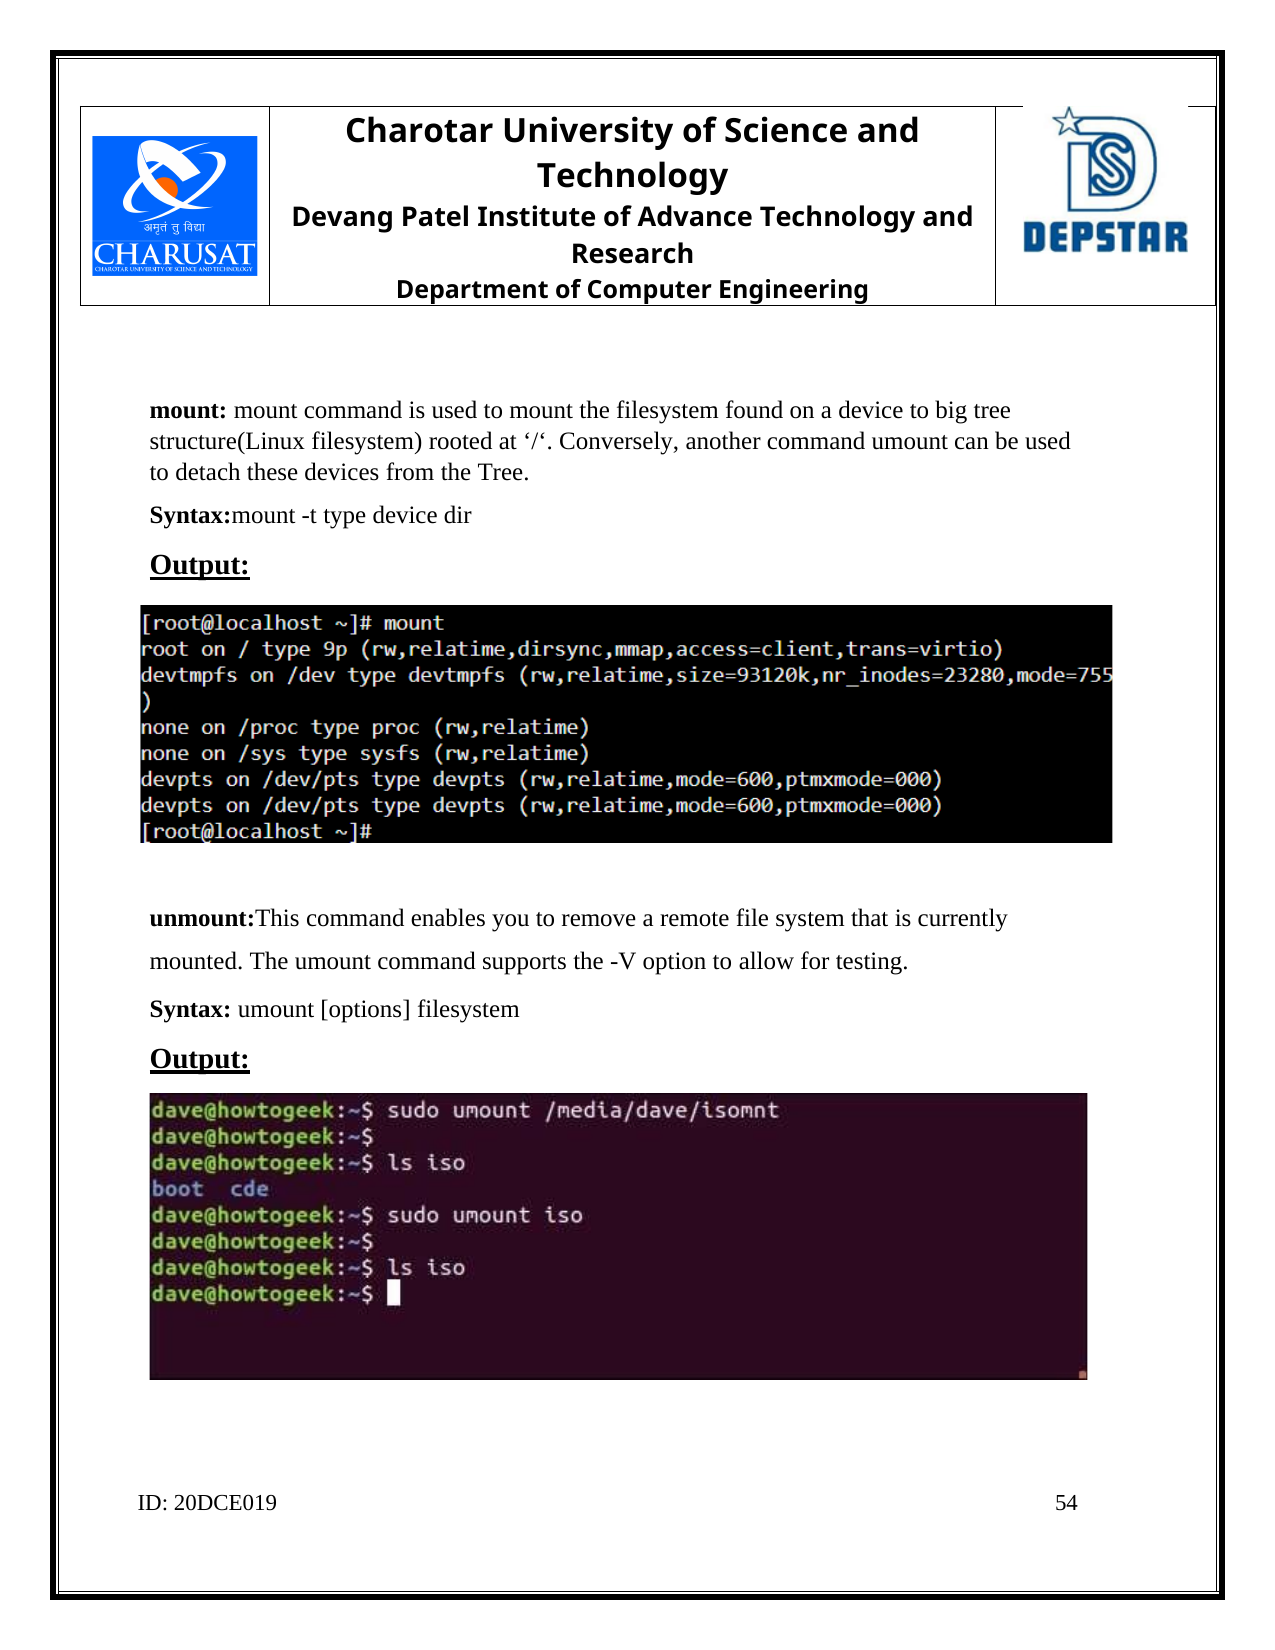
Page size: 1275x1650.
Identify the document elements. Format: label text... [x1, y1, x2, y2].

picture [137, 605, 1113, 843]
picture [1023, 106, 1189, 261]
subtitle Output: [149, 1041, 1144, 1075]
text mount: mount command is used to mount the filesystem found on a device to big tree structure(Linux filesystem) rooted at ‘/‘. Conversely, another command umount can be used to detach these devices from the Tree. [149, 395, 1095, 486]
text Syntax: umount [options] filesystem [149, 994, 1144, 1023]
picture [149, 1093, 1088, 1380]
subtitle Output: [149, 547, 1144, 581]
text unmount:This command enables you to remove a remote file system that is currently mounted. The umount command supports the -V option to allow for testing. [149, 903, 1107, 975]
text Syntax:mount -t type device dir [149, 500, 1144, 529]
picture [92, 136, 258, 276]
